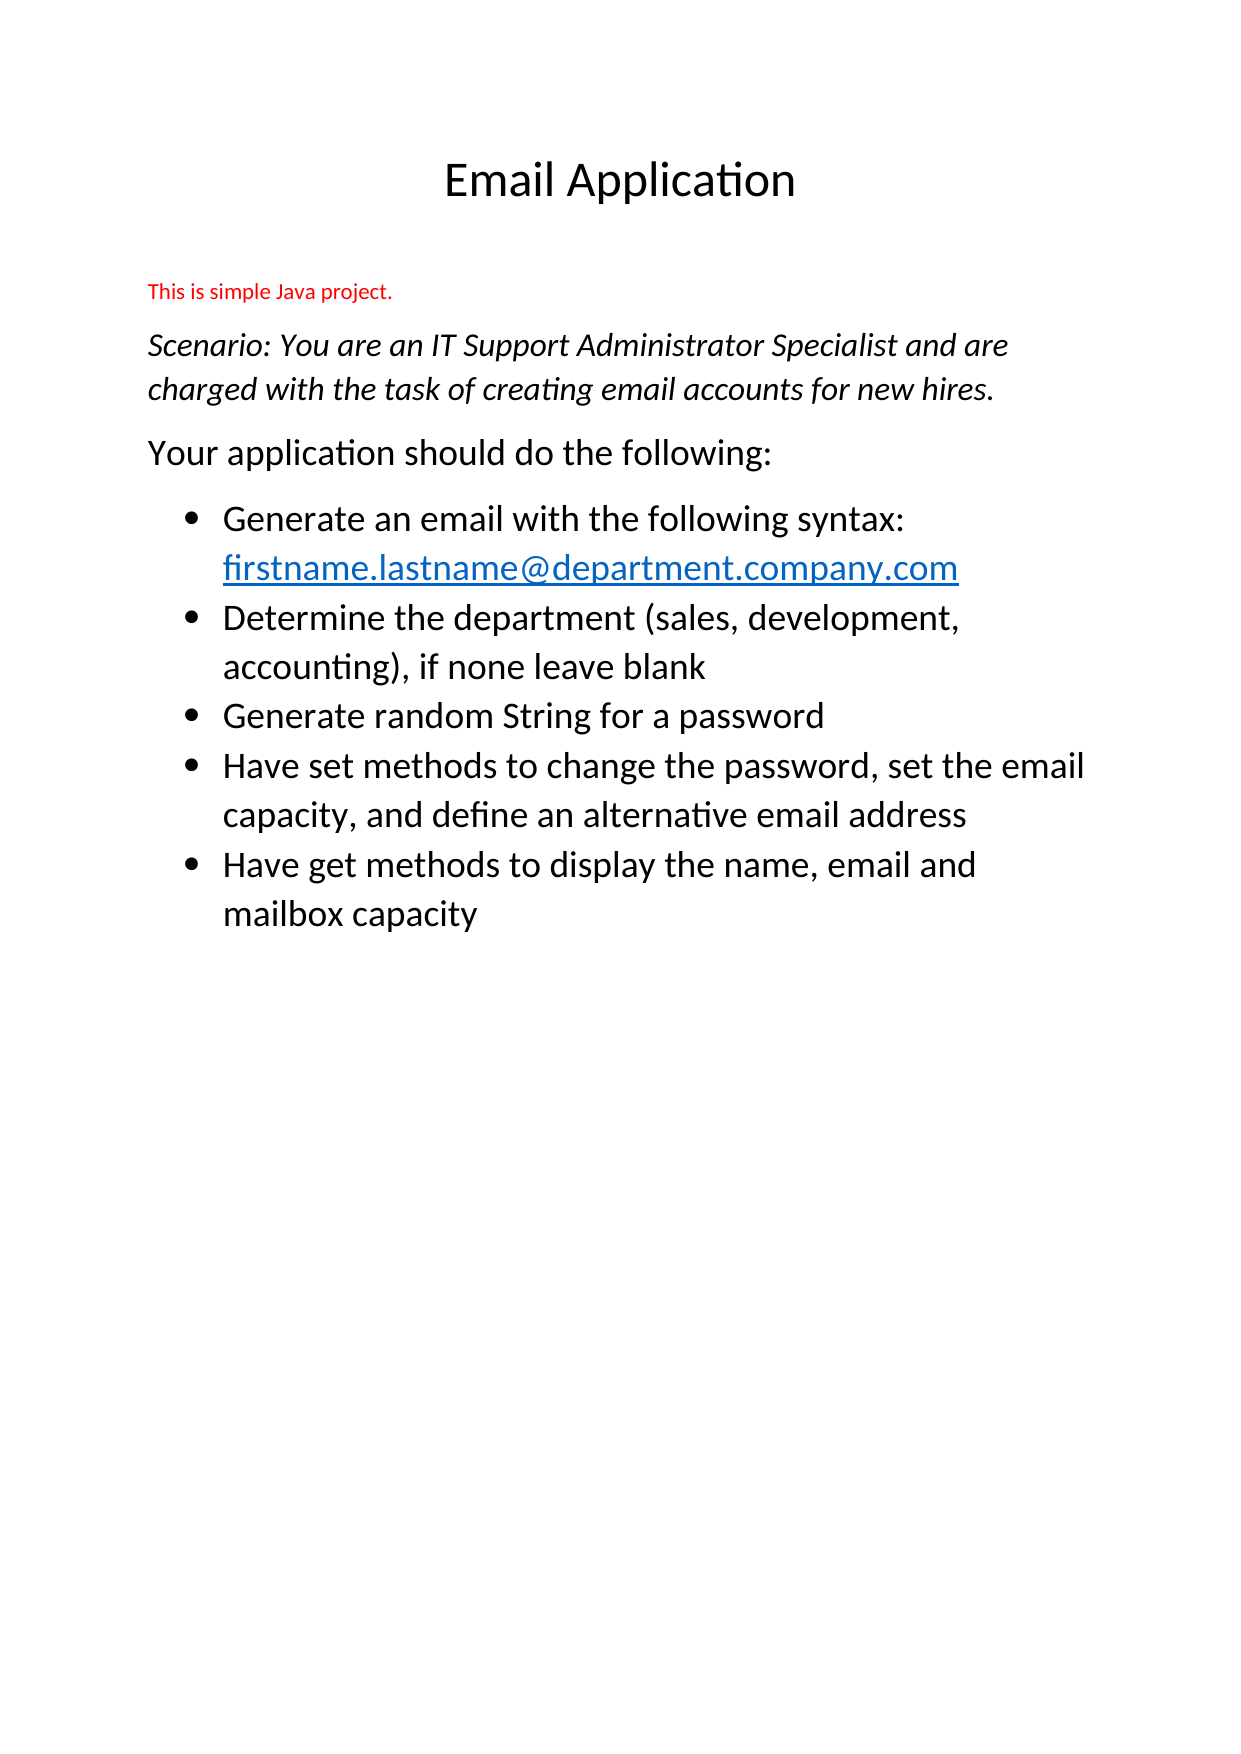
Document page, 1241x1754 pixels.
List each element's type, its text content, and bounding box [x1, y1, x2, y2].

list Generate random String for a password [185, 692, 1093, 738]
text This is simple Java project. [148, 277, 1093, 305]
list Determine the department (sales, development, accounting), if none leave blank [185, 593, 1093, 689]
text Scenario: You are an IT Support Administrator Specialist and are charged with the task of creating email accounts for new hires. [148, 324, 1093, 408]
list Have get methods to display the name, email and mailbox capacity [185, 841, 1093, 936]
text Email Application [148, 148, 1093, 209]
list Generate an email with the following syntax: firstname.lastname@department.company.com [185, 494, 1093, 590]
text Your application should do the following: [148, 428, 1093, 474]
list Have set methods to change the password, set the email capacity, and define an alternative email address [185, 742, 1093, 837]
